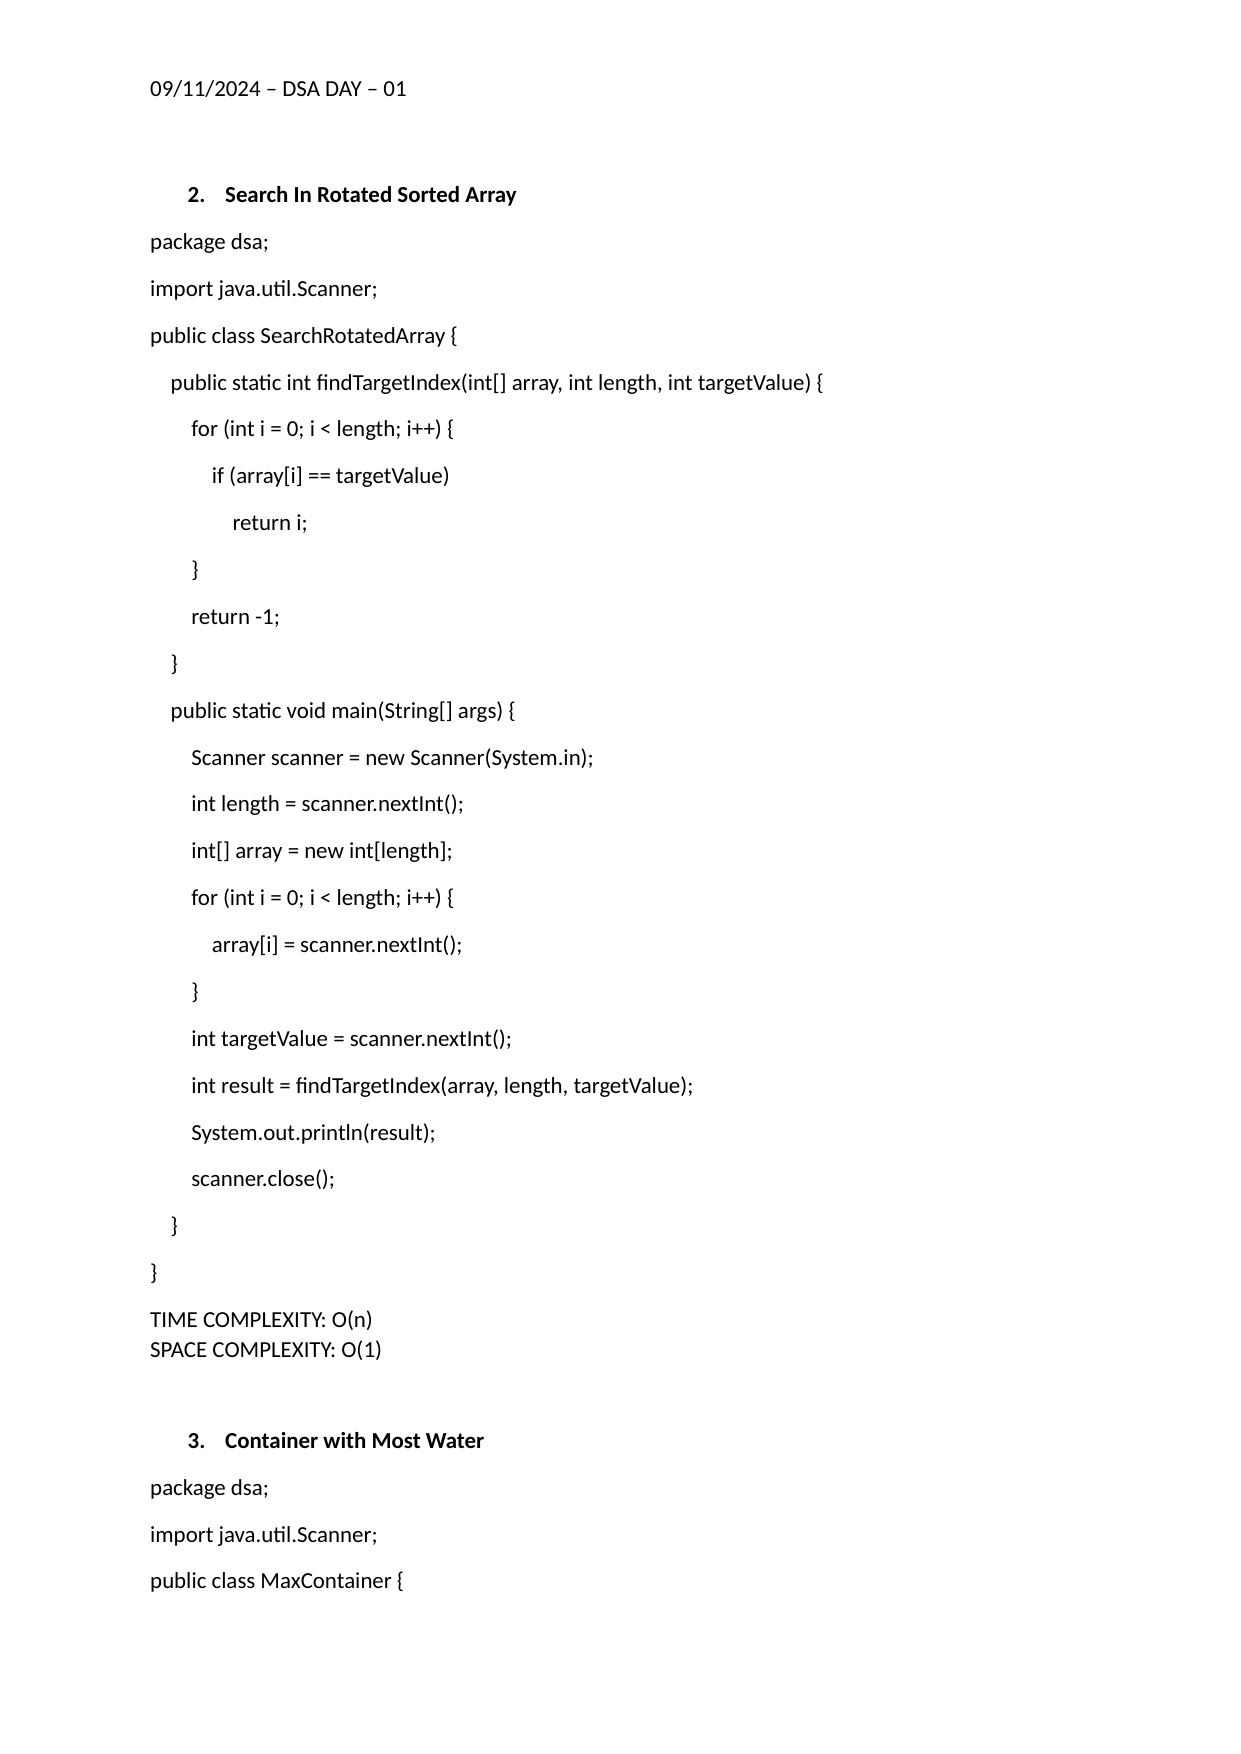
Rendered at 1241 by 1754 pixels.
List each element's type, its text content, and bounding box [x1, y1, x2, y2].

list Search In Rotated Sorted Array [187, 180, 1090, 208]
text } [150, 977, 1090, 1005]
text array[i] = scanner.nextInt(); [150, 930, 1090, 958]
text for (int i = 0; i < length; i++) { [150, 414, 1090, 443]
text int result = findTargetIndex(array, length, targetValue); [150, 1071, 1090, 1099]
text import java.util.Scanner; [150, 1520, 1090, 1548]
text int length = scanner.nextInt(); [150, 789, 1090, 818]
text public static void main(String[] args) { [150, 696, 1090, 724]
text SPACE COMPLEXITY: O(1) [150, 1335, 1090, 1363]
text return i; [150, 508, 1090, 536]
text public static int findTargetIndex(int[] array, int length, int targetValue) { [150, 368, 1090, 396]
text } [150, 1258, 1090, 1286]
text package dsa; [150, 1473, 1090, 1501]
text public class SearchRotatedArray { [150, 321, 1090, 349]
text public class MaxContainer { [150, 1567, 1090, 1595]
text TIME COMPLEXITY: O(n) [150, 1305, 1090, 1333]
text } [150, 649, 1090, 677]
text int[] array = new int[length]; [150, 836, 1090, 864]
text scanner.close(); [150, 1164, 1090, 1193]
text for (int i = 0; i < length; i++) { [150, 883, 1090, 911]
text } [150, 555, 1090, 583]
text Scanner scanner = new Scanner(System.in); [150, 743, 1090, 771]
text int targetValue = scanner.nextInt(); [150, 1024, 1090, 1052]
text if (array[i] == targetValue) [150, 461, 1090, 489]
text System.out.println(result); [150, 1118, 1090, 1146]
list Container with Most Water [187, 1426, 1090, 1454]
text } [150, 1211, 1090, 1239]
text return -1; [150, 602, 1090, 630]
text import java.util.Scanner; [150, 274, 1090, 302]
text package dsa; [150, 227, 1090, 255]
